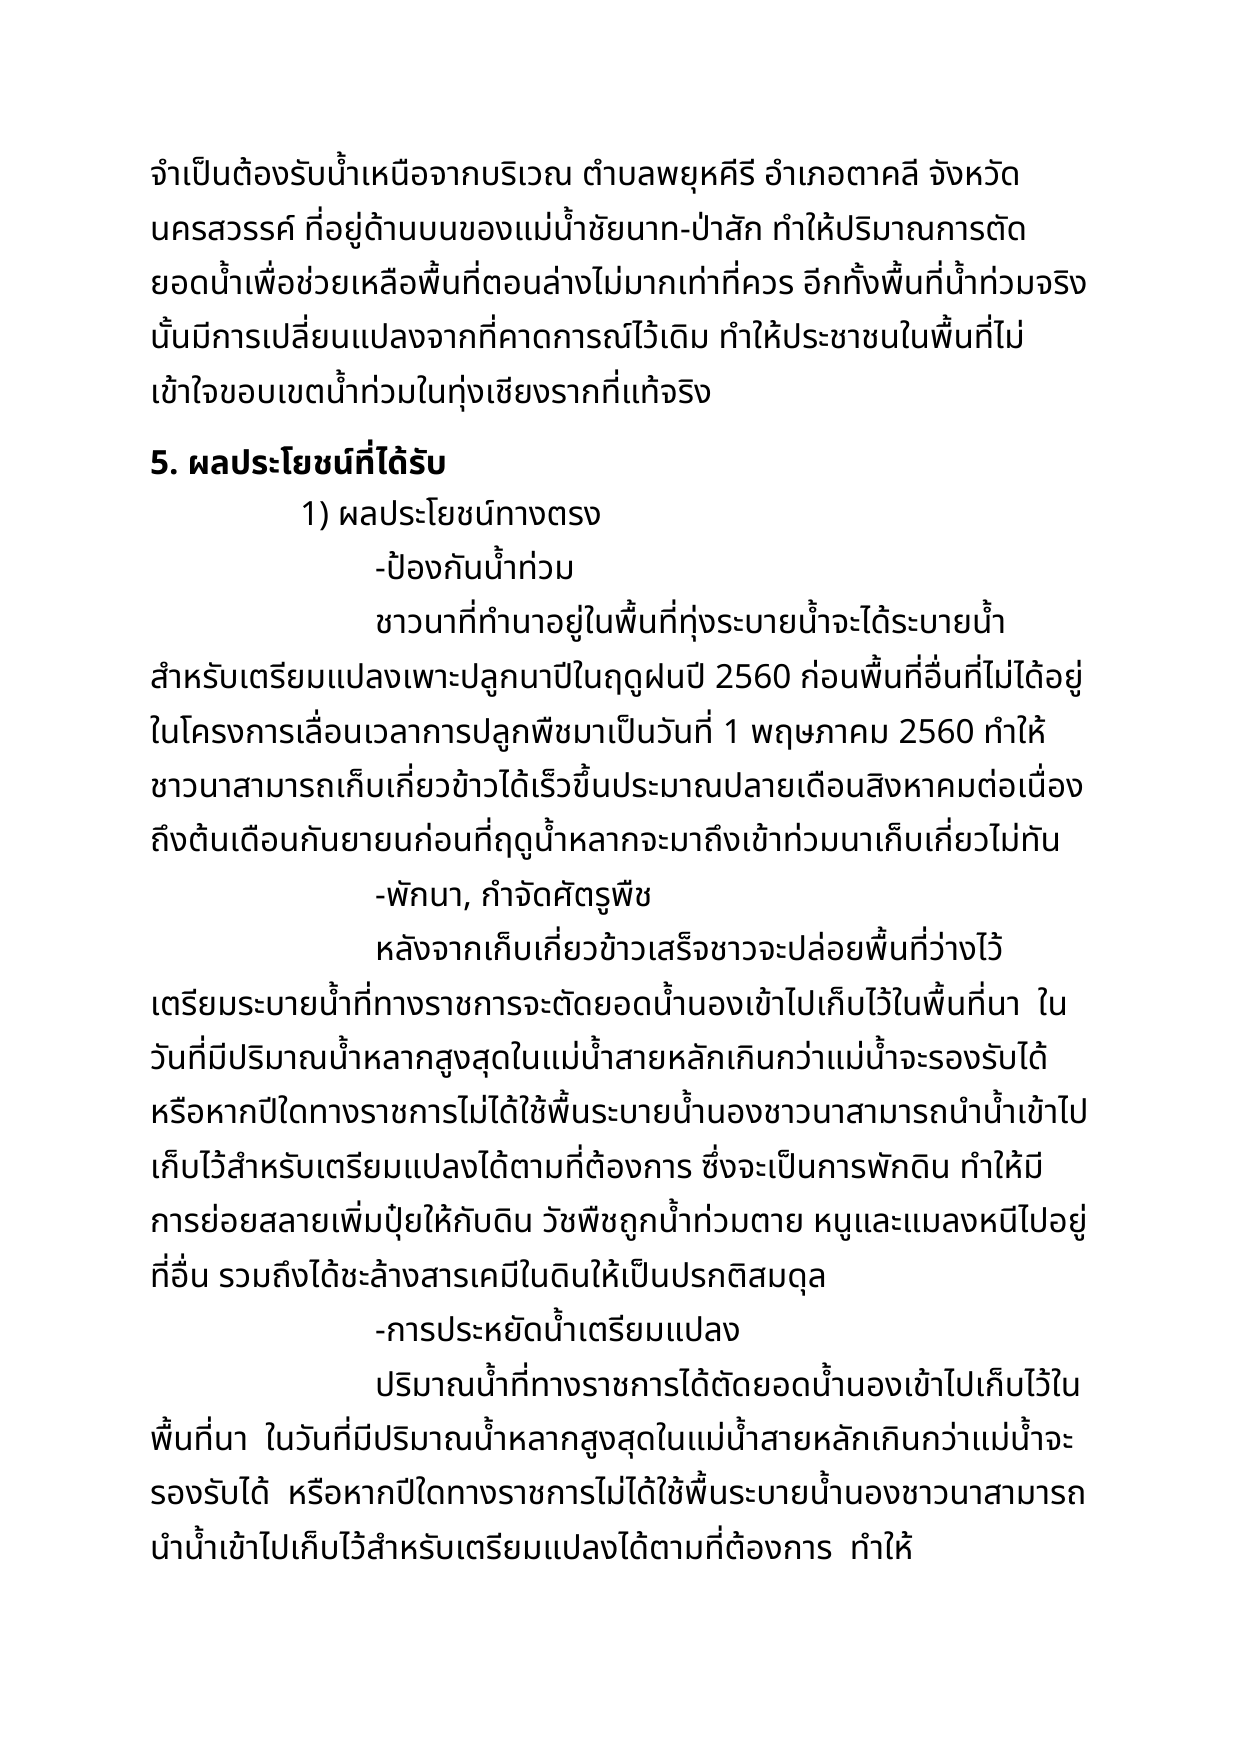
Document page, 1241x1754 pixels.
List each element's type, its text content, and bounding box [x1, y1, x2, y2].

text ชาวนาที่ทำนาอยู่ในพื้นที่ทุ่งระบายน้ำจะได้ระบายน้ำสำหรับเตรียมแปลงเพาะปลูกนาปีในฤดูฝนปี 2560 ก่อนพื้นที่อื่นที่ไม่ได้อยู่ในโครงการเลื่อนเวลาการปลูกพืชมาเป็นวันที่ 1 พฤษภาคม 2560 ทำให้ชาวนาสามารถเก็บเกี่ยวข้าวได้เร็วขึ้นประมาณปลายเดือนสิงหาคมต่อเนื่องถึงต้นเดือนกันยายนก่อนที่ฤดูน้ำหลากจะมาถึงเข้าท่วมนาเก็บเกี่ยวไม่ทัน [150, 598, 1090, 867]
text 5. ผลประโยชน์ที่ได้รับ [150, 439, 1090, 489]
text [150, 150, 1090, 418]
text -พักนา, กำจัดศัตรูพืช [375, 871, 1090, 921]
text -ป้องกันน้ำท่วม [375, 544, 1090, 594]
text -การประหยัดน้ำเตรียมแปลง [375, 1306, 1090, 1357]
text 1) ผลประโยชน์ทางตรง [300, 489, 1090, 540]
text หลังจากเก็บเกี่ยวข้าวเสร็จชาวจะปล่อยพื้นที่ว่างไว้เตรียมระบายน้ำที่ทางราชการจะตัดยอดน้ำนองเข้าไปเก็บไว้ในพื้นที่นา ในวันที่มีปริมาณน้ำหลากสูงสุดในแม่น้ำสายหลักเกินกว่าแม่น้ำจะรองรับได้ หรือหากปีใดทางราชการไม่ได้ใช้พื้นระบายน้ำนองชาวนาสามารถนำน้ำเข้าไปเก็บไว้สำหรับเตรียมแปลงได้ตามที่ต้องการ ซึ่งจะเป็นการพักดิน ทำให้มีการย่อยสลายเพิ่มปุ๋ยให้กับดิน วัชพืชถูกน้ำท่วมตาย หนูและแมลงหนีไปอยู่ที่อื่น รวมถึงได้ชะล้างสารเคมีในดินให้เป็นปรกติสมดุล [150, 925, 1090, 1302]
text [150, 1361, 1090, 1574]
